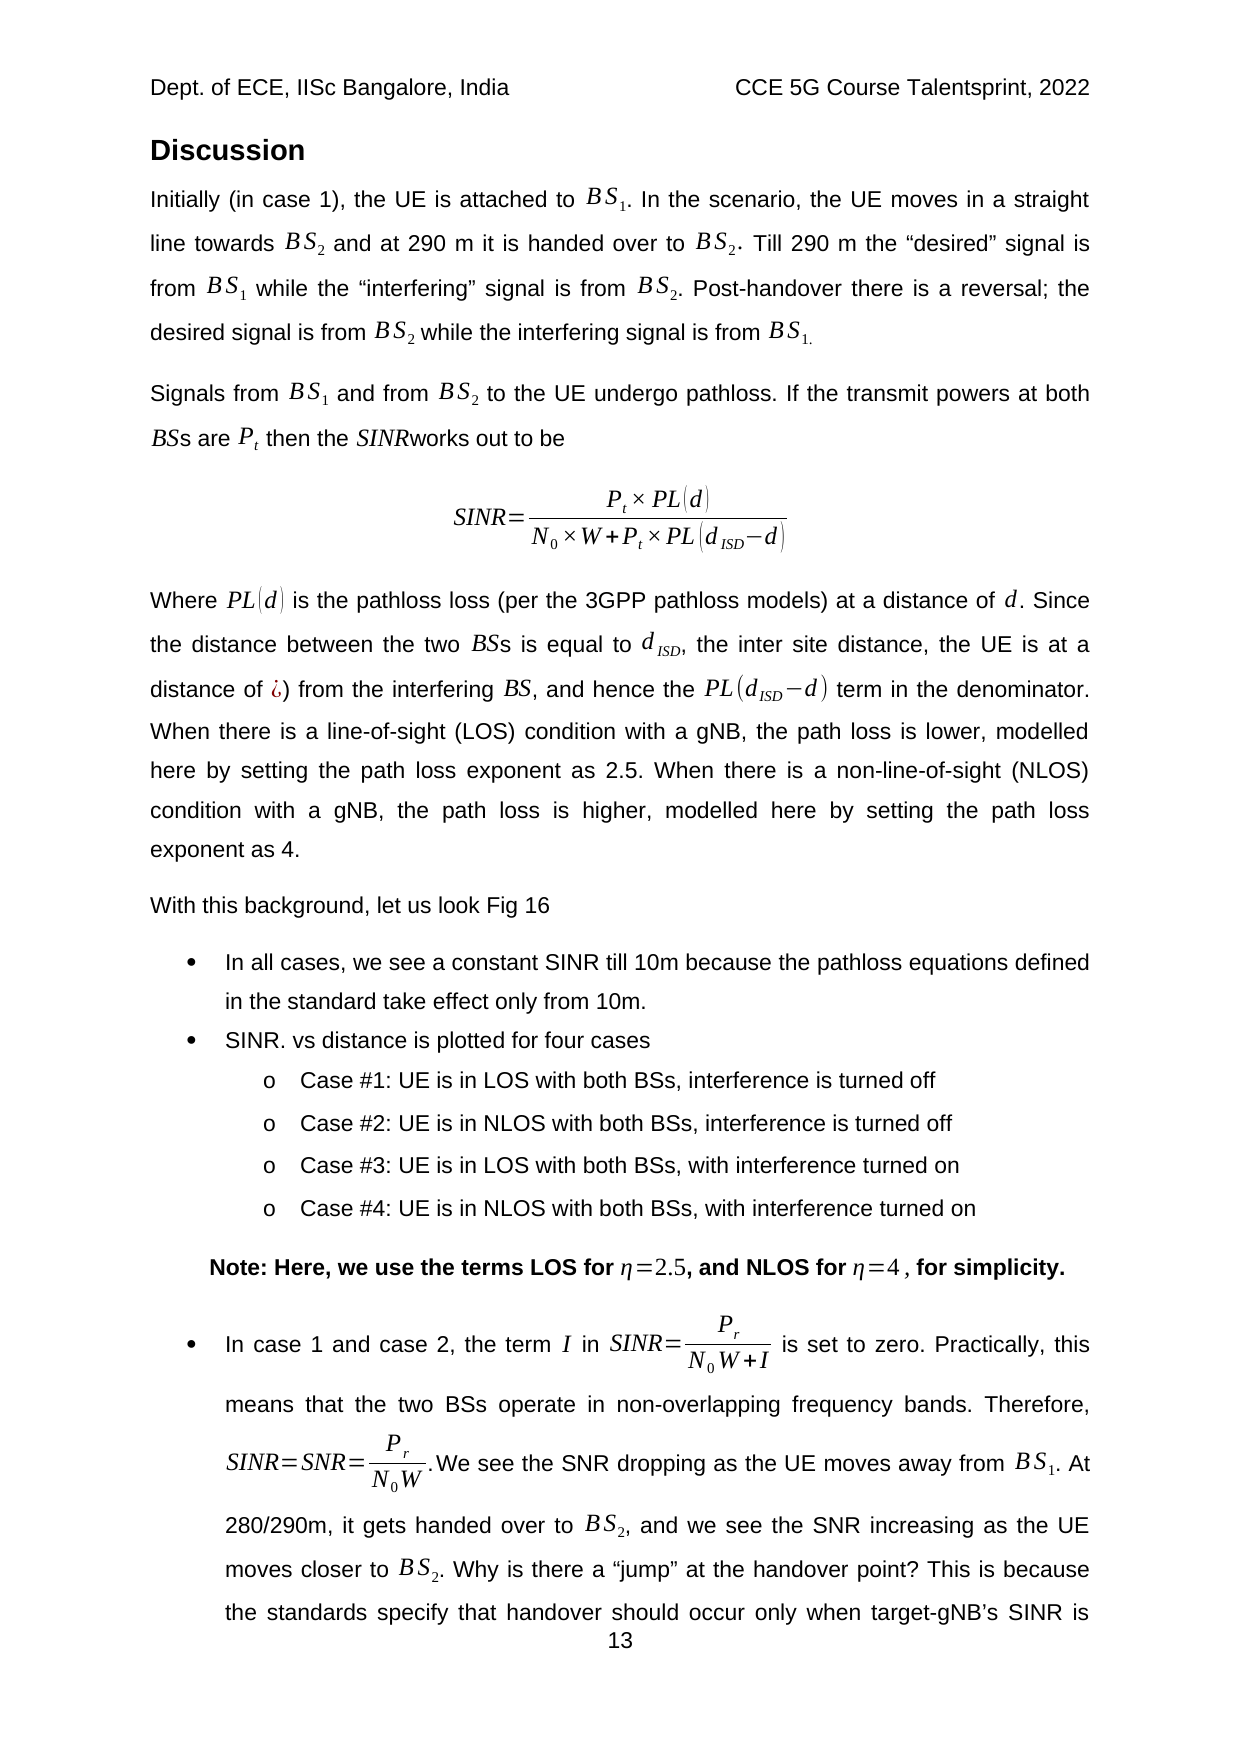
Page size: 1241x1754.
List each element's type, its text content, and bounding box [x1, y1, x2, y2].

list SINR. vs distance is plotted for four cases [187, 1027, 1090, 1054]
list Case #1: UE is in LOS with both BSs, interference is turned off [262, 1067, 1090, 1095]
list Case #2: UE is in NLOS with both BSs, interference is turned off [262, 1109, 1090, 1138]
text Initially (in case 1), the UE is attached to . In the scenario, the UE moves in a straight line towards and at 290 m it is handed over to Till 290 m the “desired” signal is from while the “interfering” signal is from . Post-handover there is a reversal; the desired signal is from while the interfering signal is from [150, 183, 1090, 348]
list In all cases, we see a constant SINR till 10m because the pathloss equations defined in the standard take effect only from 10m. [187, 948, 1090, 1014]
text With this background, let us look Fig 16 [150, 892, 1090, 919]
subtitle Discussion [150, 133, 1090, 166]
text Where is the pathloss loss (per the 3GPP pathloss models) at a distance of . Since the distance between the two s is equal to , the inter site distance, the UE is at a distance of ) from the interfering , and hence the term in the denominator. When there is a line-of-sight (LOS) condition with a gNB, the path loss is lower, modelled here by setting the path loss exponent as 2.5. When there is a non-line-of-sight (NLOS) condition with a gNB, the path loss is higher, modelled here by setting the path loss exponent as 4. [150, 584, 1090, 863]
text Note: Here, we use the terms LOS for , and NLOS for for simplicity. [209, 1254, 1090, 1281]
list Case #4: UE is in NLOS with both BSs, with interference turned on [262, 1194, 1090, 1223]
list Case #3: UE is in LOS with both BSs, with interference turned on [262, 1152, 1090, 1180]
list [187, 1311, 1090, 1625]
text Signals from and from to the UE undergo pathloss. If the transmit powers at both s are then the works out to be [150, 378, 1090, 454]
